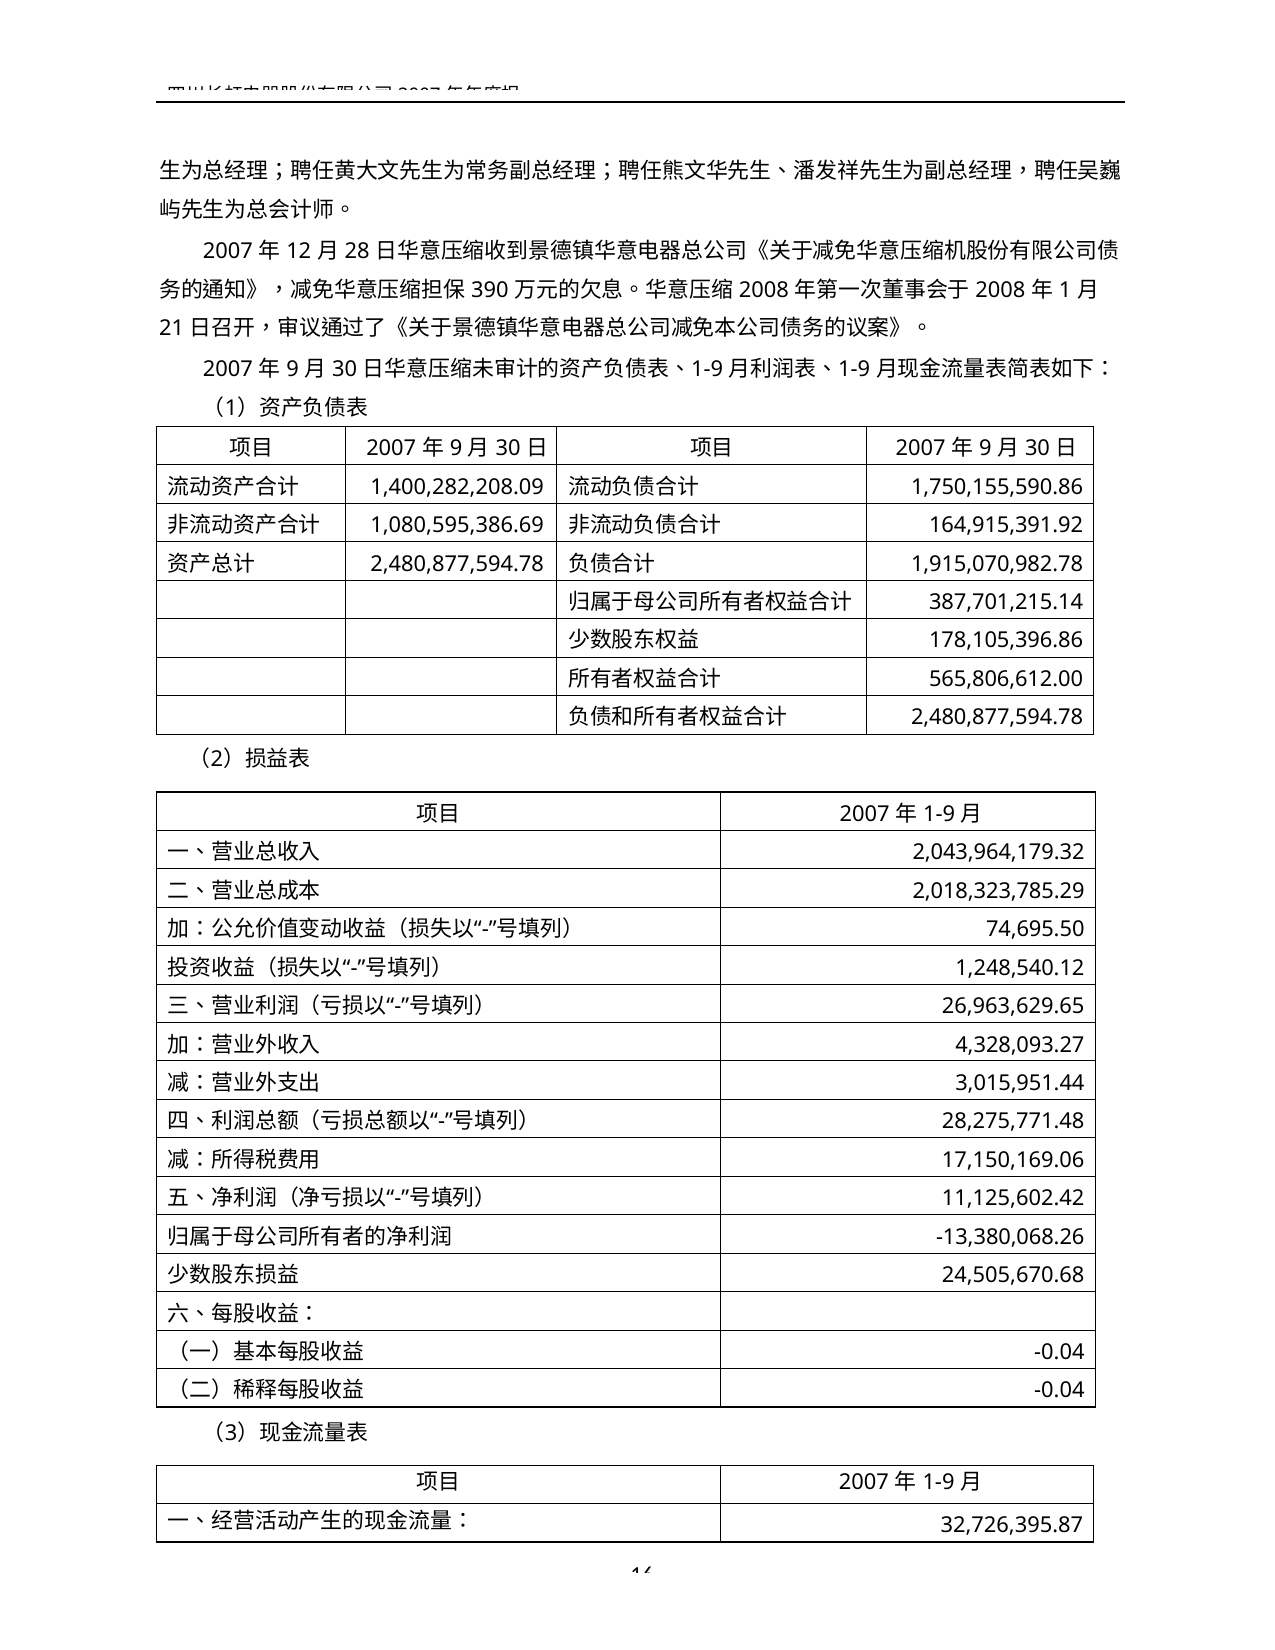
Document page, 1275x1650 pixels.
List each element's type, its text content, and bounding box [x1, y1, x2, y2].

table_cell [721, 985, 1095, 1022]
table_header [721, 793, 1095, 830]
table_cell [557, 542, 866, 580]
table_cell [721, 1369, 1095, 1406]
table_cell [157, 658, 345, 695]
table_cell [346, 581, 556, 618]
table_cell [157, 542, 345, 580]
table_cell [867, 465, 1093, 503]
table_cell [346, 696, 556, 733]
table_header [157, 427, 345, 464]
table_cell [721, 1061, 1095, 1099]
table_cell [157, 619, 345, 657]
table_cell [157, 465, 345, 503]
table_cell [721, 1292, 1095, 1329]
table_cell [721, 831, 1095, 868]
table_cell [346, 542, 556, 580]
text 务的通知》，减免华意压缩担保 390 万元的欠息。华意压缩 2008 年第一次董事会于 2008 年 1 月 21 日召开，审议通过了《关于景德镇华意电器总公司减免本公司债务的议案》。 [159, 273, 1123, 342]
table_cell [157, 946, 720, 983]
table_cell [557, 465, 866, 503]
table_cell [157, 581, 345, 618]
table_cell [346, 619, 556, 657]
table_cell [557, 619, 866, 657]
text （1）资产负债表 [203, 392, 1123, 421]
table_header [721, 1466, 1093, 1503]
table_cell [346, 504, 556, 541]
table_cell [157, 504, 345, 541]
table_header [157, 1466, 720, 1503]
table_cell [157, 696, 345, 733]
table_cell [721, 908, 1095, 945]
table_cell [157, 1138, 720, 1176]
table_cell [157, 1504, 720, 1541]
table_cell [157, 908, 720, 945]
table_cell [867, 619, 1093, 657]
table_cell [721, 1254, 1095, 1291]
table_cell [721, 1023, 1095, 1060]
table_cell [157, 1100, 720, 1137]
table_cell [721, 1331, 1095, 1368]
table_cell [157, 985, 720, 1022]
text 生为总经理；聘任黄大文先生为常务副总经理；聘任熊文华先生、潘发祥先生为副总经理，聘任吴巍 屿先生为总会计师。 [159, 156, 1123, 224]
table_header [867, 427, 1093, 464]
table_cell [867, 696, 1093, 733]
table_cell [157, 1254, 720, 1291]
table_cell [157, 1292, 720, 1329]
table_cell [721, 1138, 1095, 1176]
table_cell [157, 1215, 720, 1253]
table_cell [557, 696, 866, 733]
text （3）现金流量表 [203, 1416, 1123, 1446]
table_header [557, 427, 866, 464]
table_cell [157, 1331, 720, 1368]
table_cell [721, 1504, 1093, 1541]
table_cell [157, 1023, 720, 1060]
text 2007 年 12 月 28 日华意压缩收到景德镇华意电器总公司《关于减免华意压缩机股份有限公司债 [203, 235, 1123, 265]
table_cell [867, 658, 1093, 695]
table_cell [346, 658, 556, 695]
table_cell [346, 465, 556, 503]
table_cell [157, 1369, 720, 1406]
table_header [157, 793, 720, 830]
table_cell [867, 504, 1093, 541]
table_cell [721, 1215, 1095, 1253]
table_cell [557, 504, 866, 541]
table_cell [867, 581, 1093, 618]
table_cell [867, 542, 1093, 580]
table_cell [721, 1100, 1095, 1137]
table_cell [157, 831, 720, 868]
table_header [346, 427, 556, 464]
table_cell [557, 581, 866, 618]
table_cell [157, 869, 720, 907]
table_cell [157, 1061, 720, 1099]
text （2）损益表 [188, 743, 1123, 773]
text 2007 年 9 月 30 日华意压缩未审计的资产负债表、1-9 月利润表、1-9 月现金流量表简表如下： [203, 353, 1123, 383]
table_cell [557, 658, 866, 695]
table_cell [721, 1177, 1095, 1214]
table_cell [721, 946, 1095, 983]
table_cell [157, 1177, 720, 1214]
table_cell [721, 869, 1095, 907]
